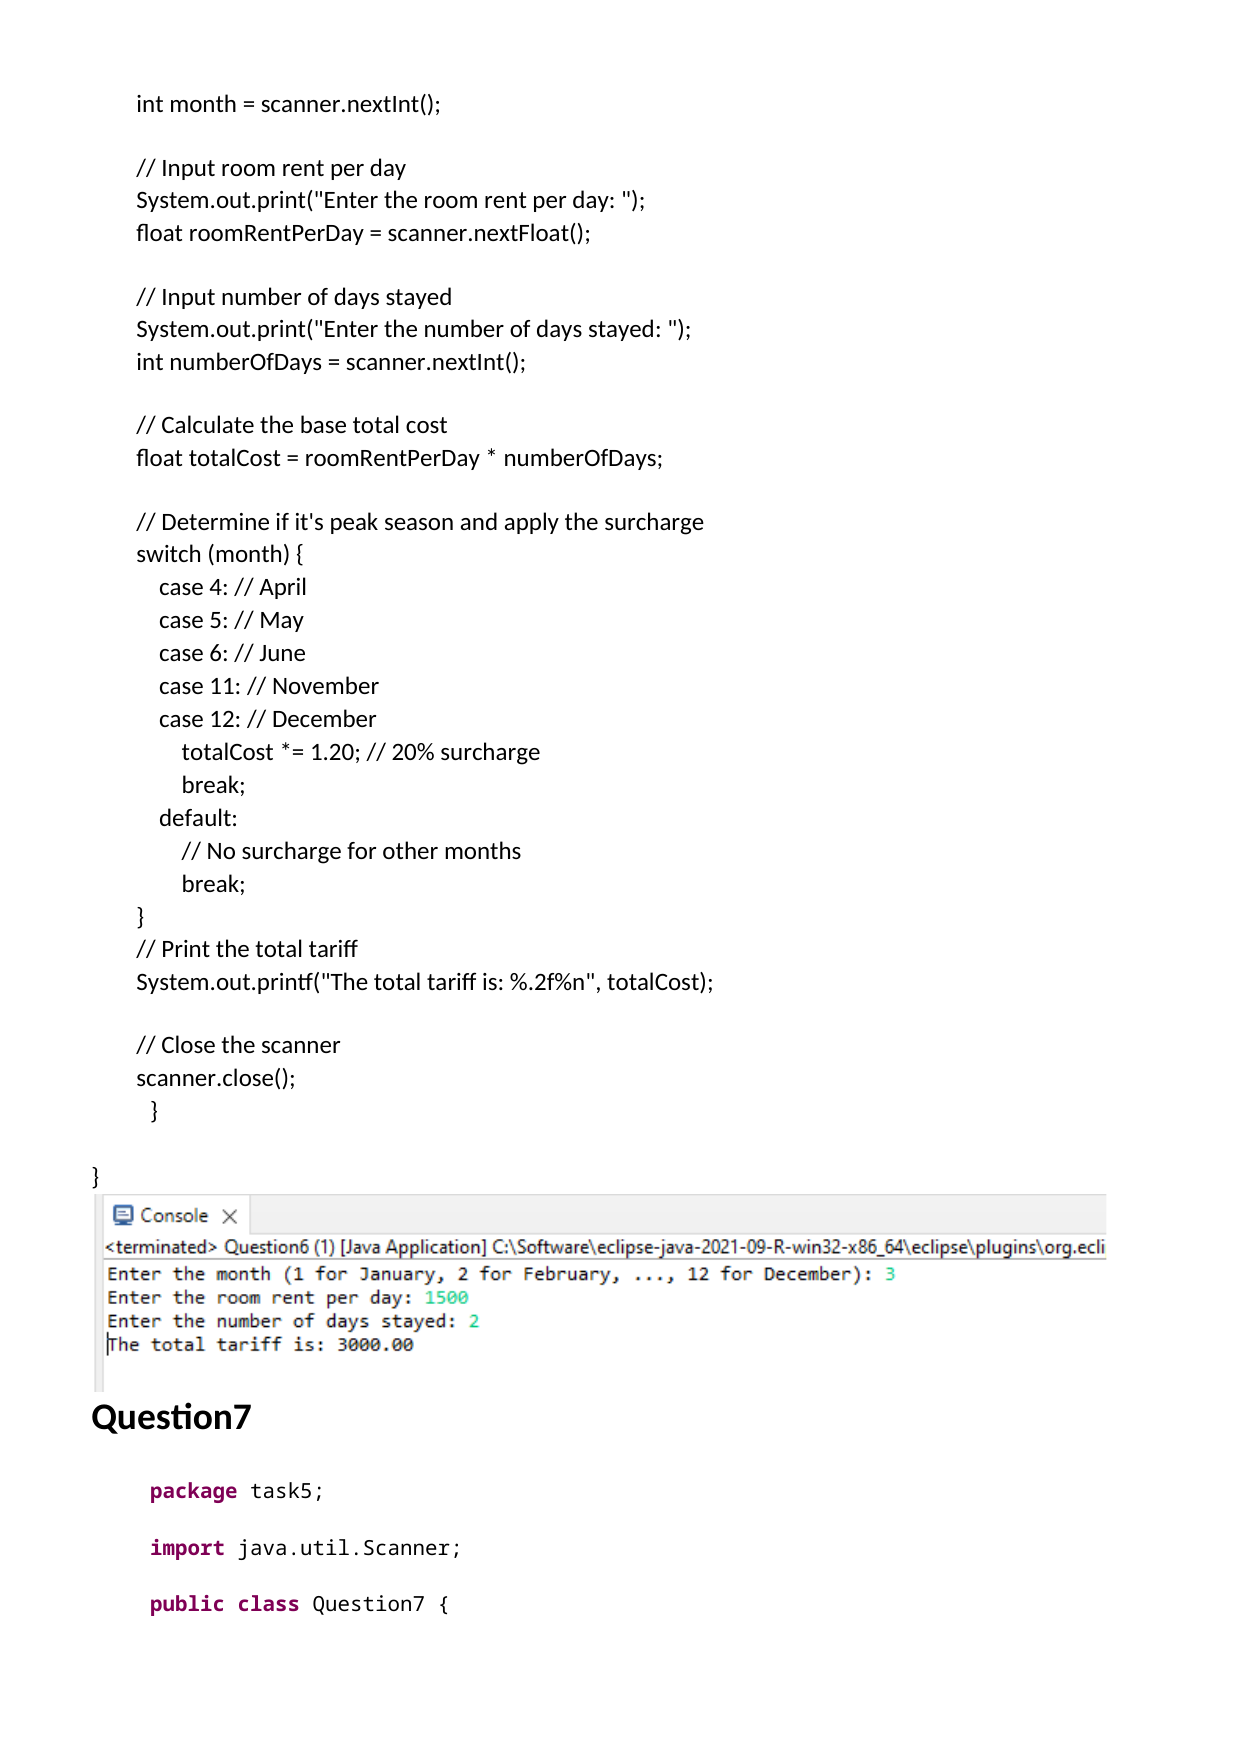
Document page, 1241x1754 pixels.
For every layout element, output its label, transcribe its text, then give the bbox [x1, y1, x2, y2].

text } [91, 901, 1167, 931]
text case 12: // December [91, 703, 1167, 734]
text System.out.printf("The total tariff is: %.2f%n", totalCost); [91, 967, 1167, 997]
text case 5: // May [91, 604, 1167, 635]
text break; [91, 868, 1167, 898]
text // Close the scanner [91, 1030, 1167, 1060]
text // Input room rent per day [91, 152, 1167, 182]
text // No surcharge for other months [91, 835, 1167, 865]
picture [91, 1194, 1107, 1392]
text } [91, 1161, 1167, 1192]
text // Input number of days stayed [91, 281, 1167, 311]
text // Determine if it's peak season and apply the surcharge [91, 506, 1167, 536]
text // Calculate the base total cost [91, 410, 1167, 440]
text float roomRentPerDay = scanner.nextFloat(); [91, 218, 1167, 248]
text case 6: // June [91, 637, 1167, 668]
text default: [91, 802, 1167, 832]
text int month = scanner.nextInt(); [91, 89, 1167, 119]
text scanner.close(); [91, 1063, 1167, 1093]
text import java.util.Scanner; [150, 1533, 1167, 1561]
text case 4: // April [91, 572, 1167, 602]
text float totalCost = roomRentPerDay * numberOfDays; [91, 443, 1167, 473]
text System.out.print("Enter the number of days stayed: "); [91, 314, 1167, 344]
text int numberOfDays = scanner.nextInt(); [91, 347, 1167, 377]
text System.out.print("Enter the room rent per day: "); [91, 185, 1167, 215]
text // Print the total tariff [91, 934, 1167, 964]
text break; [91, 769, 1167, 799]
text public class Question7 { [150, 1589, 1167, 1618]
text case 11: // November [91, 670, 1167, 701]
text switch (month) { [91, 539, 1167, 569]
text totalCost *= 1.20; // 20% surcharge [91, 736, 1167, 767]
text package task5; [150, 1476, 1167, 1504]
text } [91, 1096, 1167, 1126]
text Question7 [91, 1393, 1167, 1439]
